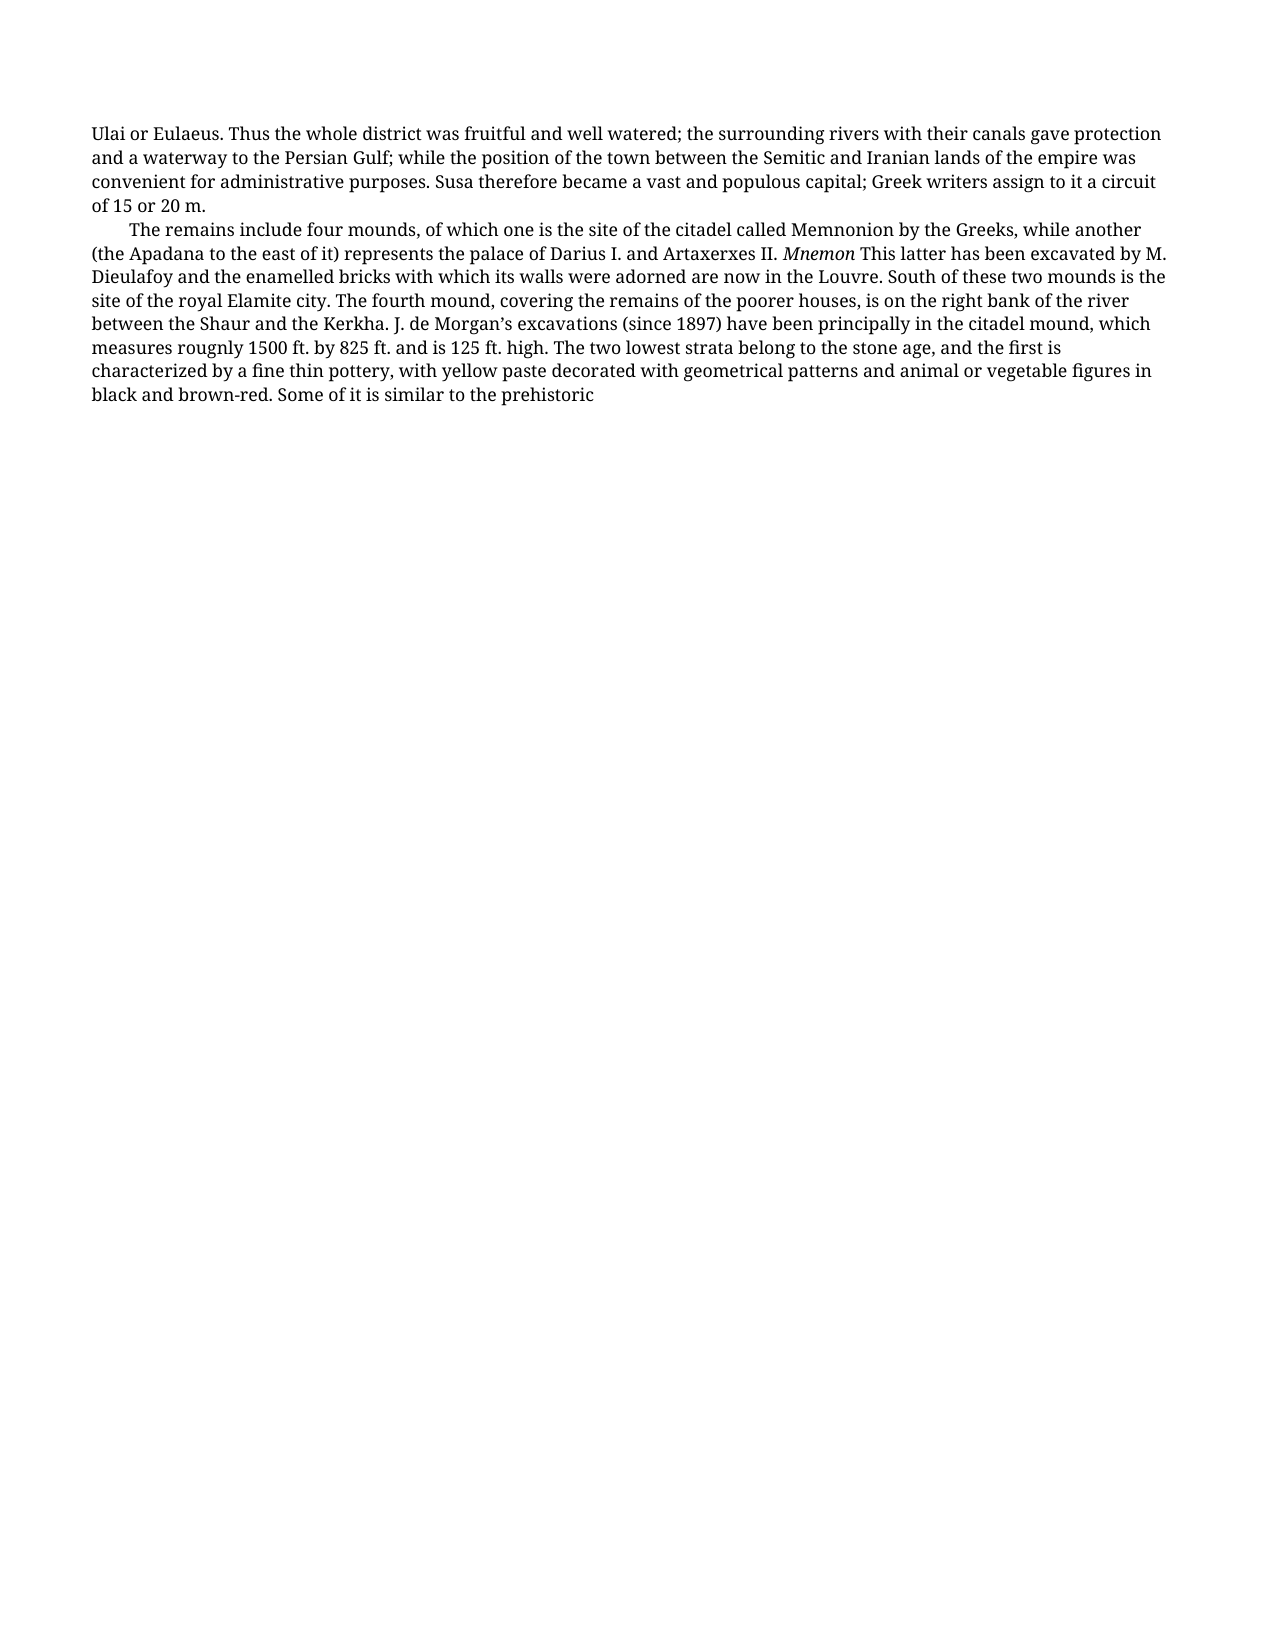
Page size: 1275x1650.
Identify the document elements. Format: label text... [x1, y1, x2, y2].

text The remains include four mounds, of which one is the site of the citadel called Memnonion by the Greeks, while another (the Apadana to the east of it) represents the palace of Darius I. and Artaxerxes II. Mnemon This latter has been excavated by Μ. Dieulafoy and the enamelled bricks with which its walls were adorned are now in the Louvre. South of these two mounds is the site of the royal Elamite city. The fourth mound, covering the remains of the poorer houses, is on the right bank of the river between the Shaur and the Kerkha. J. de Morgan’s excavations (since 1897) have been principally in the citadel mound, which measures rougnly 1500 ft. by 825 ft. and is 125 ft. high. The two lowest strata belong to the stone age, and the first is characterized by a fine thin pottery, with yellow paste decorated with geometrical patterns and animal or vegetable figures in black and brown-red. Some of it is similar to the prehistoric [91, 218, 1172, 406]
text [91, 121, 1172, 218]
